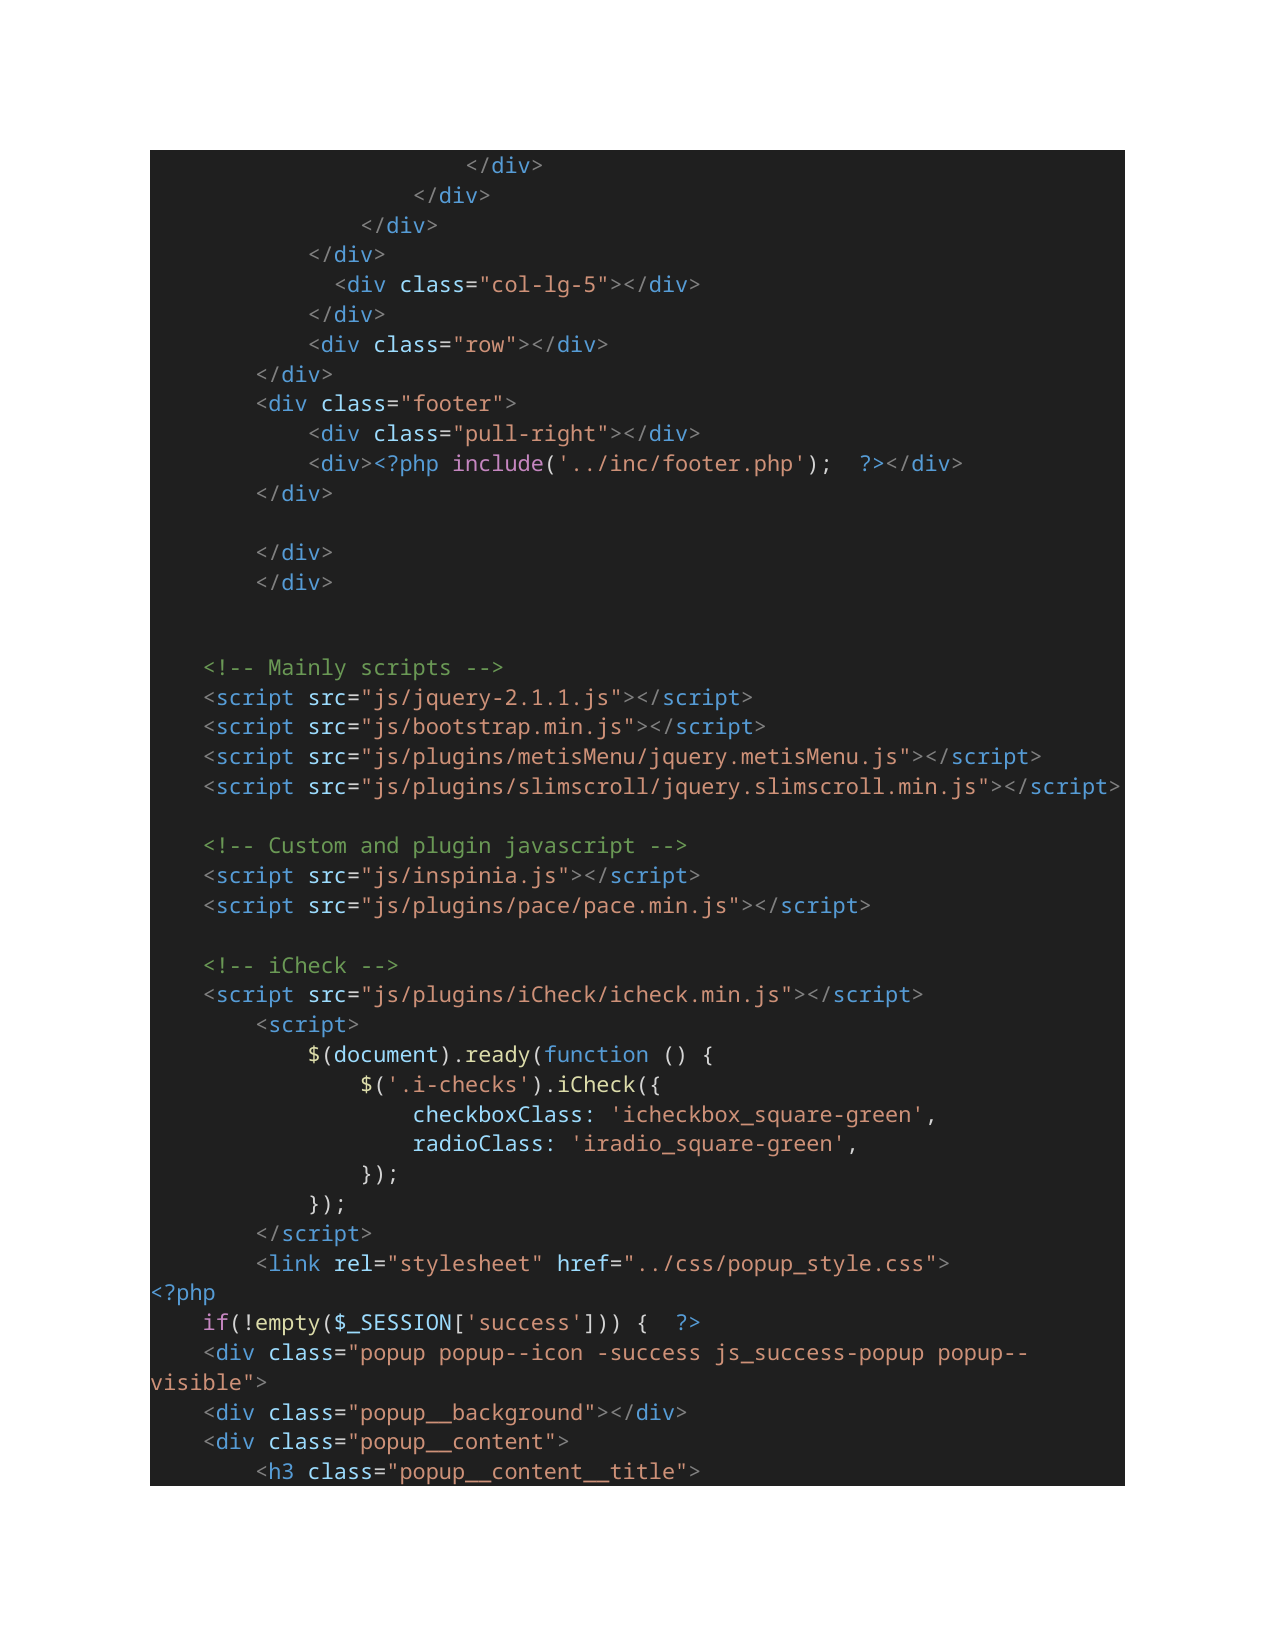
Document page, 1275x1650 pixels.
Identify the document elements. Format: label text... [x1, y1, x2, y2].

text </div> [150, 537, 1125, 567]
text <script src="js/plugins/iCheck/icheck.min.js"></script> [150, 979, 1125, 1009]
text <script src="js/plugins/metisMenu/jquery.metisMenu.js"></script> [150, 741, 1125, 771]
text </div> [150, 299, 1125, 329]
text </div> [150, 567, 1125, 597]
text <script src="js/plugins/slimscroll/jquery.slimscroll.min.js"></script> [150, 771, 1125, 801]
text <!-- Custom and plugin javascript --> [150, 830, 1125, 860]
text <div class="popup popup--icon -success js_success-popup popup--visible"> [150, 1337, 1125, 1396]
text $('.i-checks').iCheck({ [150, 1069, 1125, 1098]
text </div> [150, 358, 1125, 388]
text if(!empty($_SESSION['success'])) { ?> [150, 1307, 1125, 1337]
text }); [150, 1188, 1125, 1218]
text <script src="js/bootstrap.min.js"></script> [150, 711, 1125, 741]
text <div><?php include('../inc/footer.php'); ?></div> [150, 448, 1125, 478]
text <?php [150, 1277, 1125, 1307]
text <h3 class="popup__content__title"> [150, 1456, 1125, 1486]
text </div> [150, 239, 1125, 269]
text <!-- Mainly scripts --> [150, 652, 1125, 681]
text <div class="row"></div> [150, 329, 1125, 358]
text <script src="js/jquery-2.1.1.js"></script> [150, 681, 1125, 711]
text <script src="js/inspinia.js"></script> [150, 860, 1125, 890]
text <div class="col-lg-5"></div> [150, 269, 1125, 299]
text </script> [150, 1218, 1125, 1247]
text radioClass: 'iradio_square-green', [150, 1128, 1125, 1158]
text checkboxClass: 'icheckbox_square-green', [150, 1098, 1125, 1128]
text <div class="footer"> [150, 388, 1125, 418]
text </div> [150, 478, 1125, 507]
text <div class="popup__content"> [150, 1426, 1125, 1456]
text $(document).ready(function () { [150, 1039, 1125, 1069]
text <div class="popup__background"></div> [150, 1396, 1125, 1426]
text <script src="js/plugins/pace/pace.min.js"></script> [150, 890, 1125, 920]
text <link rel="stylesheet" href="../css/popup_style.css"> [150, 1247, 1125, 1277]
text <!-- iCheck --> [150, 949, 1125, 979]
text </div> [150, 180, 1125, 209]
text </div> [150, 150, 1125, 180]
text <script> [150, 1009, 1125, 1039]
text </div> [150, 209, 1125, 239]
text }); [150, 1158, 1125, 1188]
text <div class="pull-right"></div> [150, 418, 1125, 448]
